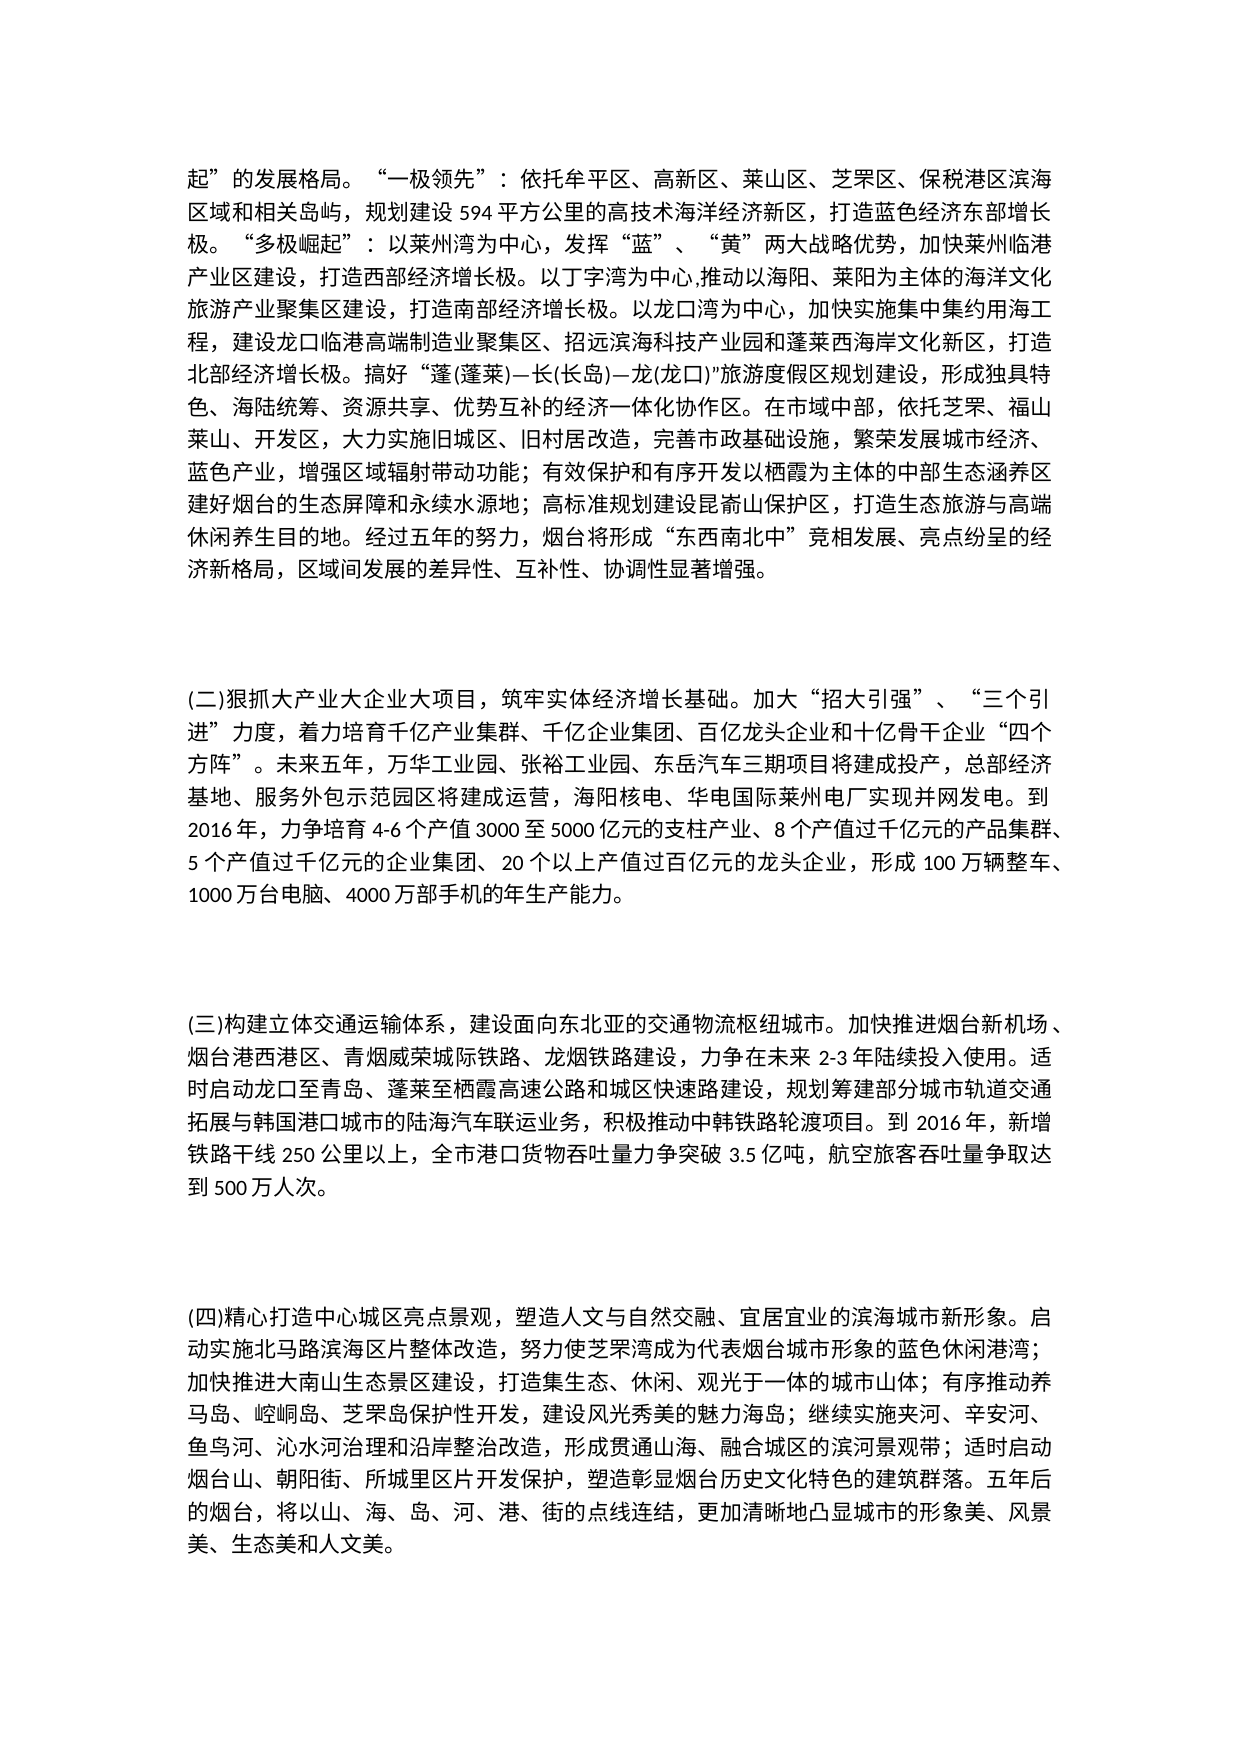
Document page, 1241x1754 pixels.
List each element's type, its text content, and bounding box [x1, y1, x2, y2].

text (二)狠抓大产业大企业大项目，筑牢实体经济增长基础。加大“招大引强”、“三个引进”力度，着力培育千亿产业集群、千亿企业集团、百亿龙头企业和十亿骨干企业“四个方阵”。未来五年，万华工业园、张裕工业园、东岳汽车三期项目将建成投产，总部经济基地、服务外包示范园区将建成运营，海阳核电、华电国际莱州电厂实现并网发电。到2016年，力争培育4-6个产值3000至5000亿元的支柱产业、8个产值过千亿元的产品集群、5个产值过千亿元的企业集团、20个以上产值过百亿元的龙头企业，形成100万辆整车、1000万台电脑、4000万部手机的年生产能力。 [187, 682, 1053, 909]
text (四)精心打造中心城区亮点景观，塑造人文与自然交融、宜居宜业的滨海城市新形象。启动实施北马路滨海区片整体改造，努力使芝罘湾成为代表烟台城市形象的蓝色休闲港湾；加快推进大南山生态景区建设，打造集生态、休闲、观光于一体的城市山体；有序推动养马岛、崆峒岛、芝罘岛保护性开发，建设风光秀美的魅力海岛；继续实施夹河、辛安河、鱼鸟河、沁水河治理和沿岸整治改造，形成贯通山海、融合城区的滨河景观带；适时启动烟台山、朝阳街、所城里区片开发保护，塑造彰显烟台历史文化特色的建筑群落。五年后的烟台，将以山、海、岛、河、港、街的点线连结，更加清晰地凸显城市的形象美、风景美、生态美和人文美。 [187, 1299, 1053, 1559]
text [187, 162, 1053, 584]
text (三)构建立体交通运输体系，建设面向东北亚的交通物流枢纽城市。加快推进烟台新机场、烟台港西港区、青烟威荣城际铁路、龙烟铁路建设，力争在未来2-3年陆续投入使用。适时启动龙口至青岛、蓬莱至栖霞高速公路和城区快速路建设，规划筹建部分城市轨道交通。拓展与韩国港口城市的陆海汽车联运业务，积极推动中韩铁路轮渡项目。到2016年，新增铁路干线250公里以上，全市港口货物吞吐量力争突破3.5亿吨，航空旅客吞吐量争取达到500万人次。 [187, 1007, 1053, 1202]
